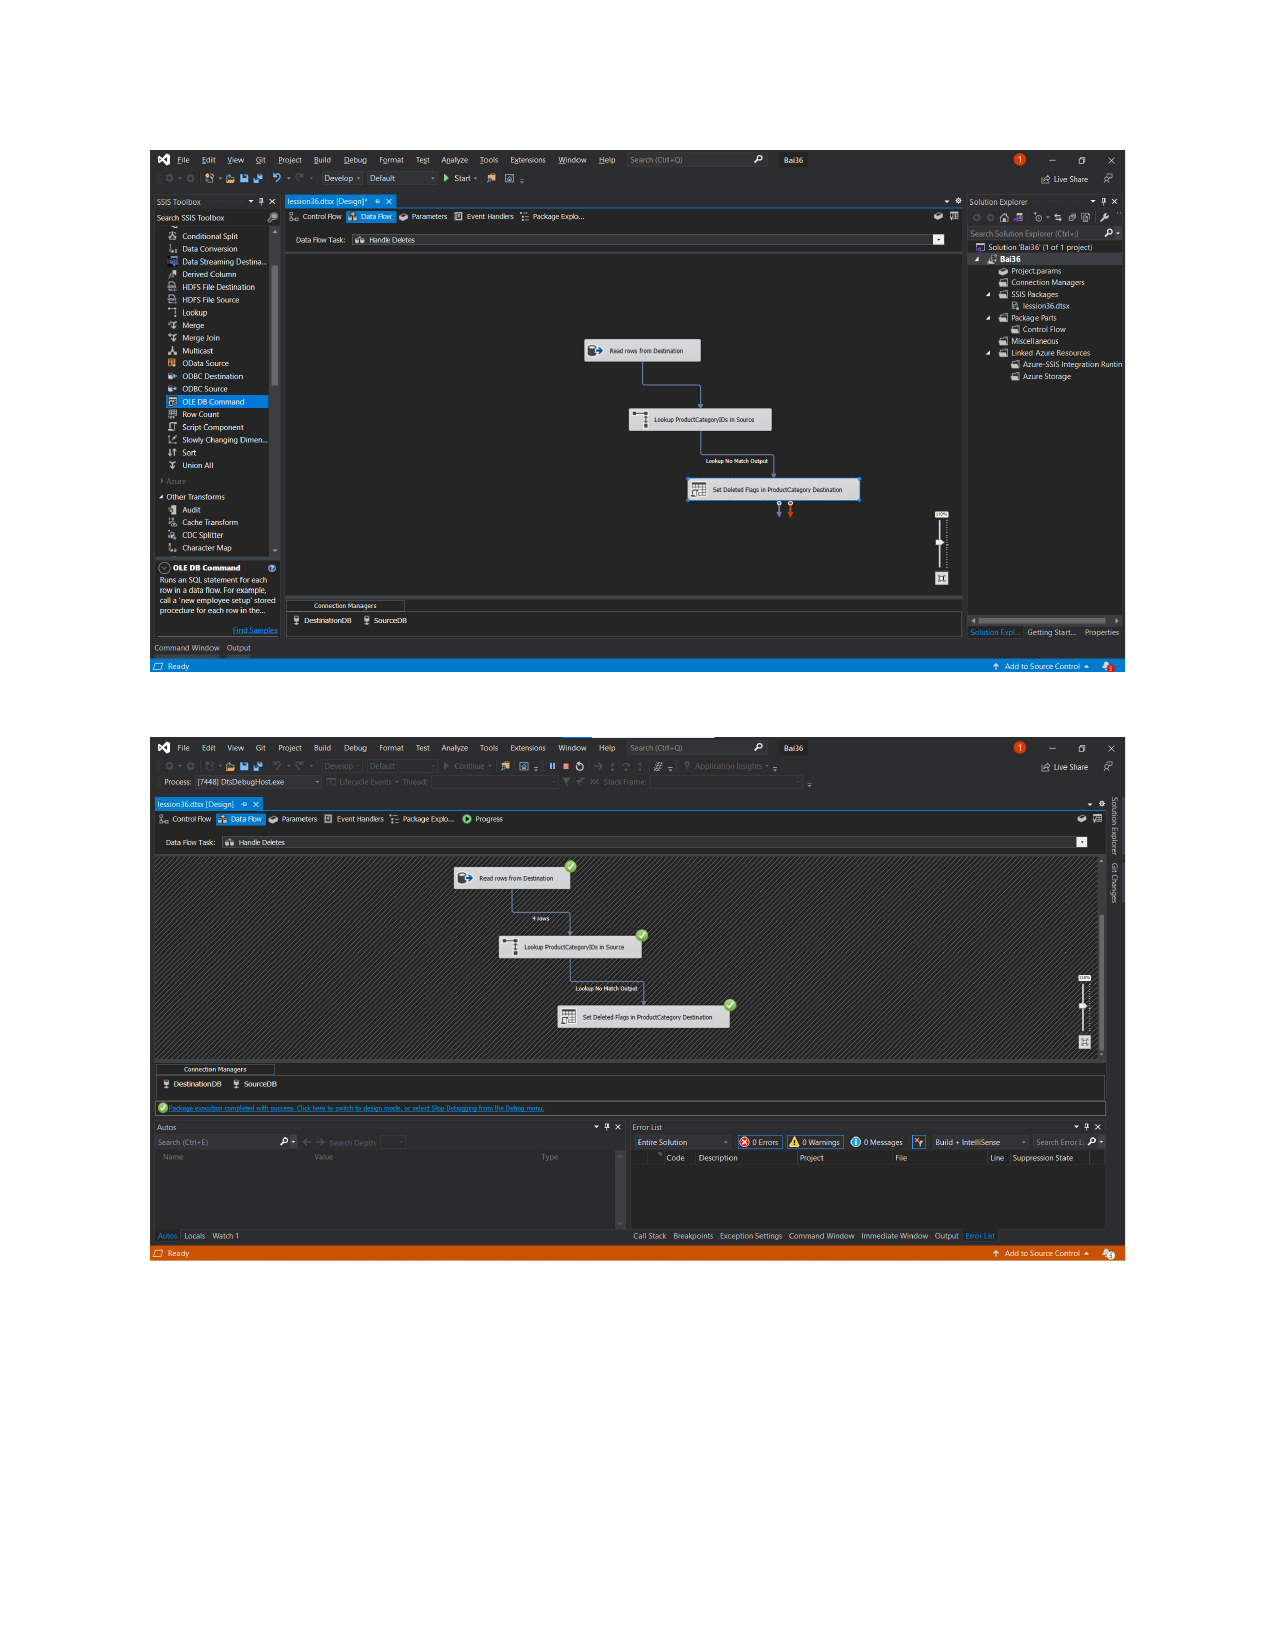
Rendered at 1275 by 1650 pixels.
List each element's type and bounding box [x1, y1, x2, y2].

picture [150, 150, 1125, 672]
picture [150, 737, 1125, 1261]
